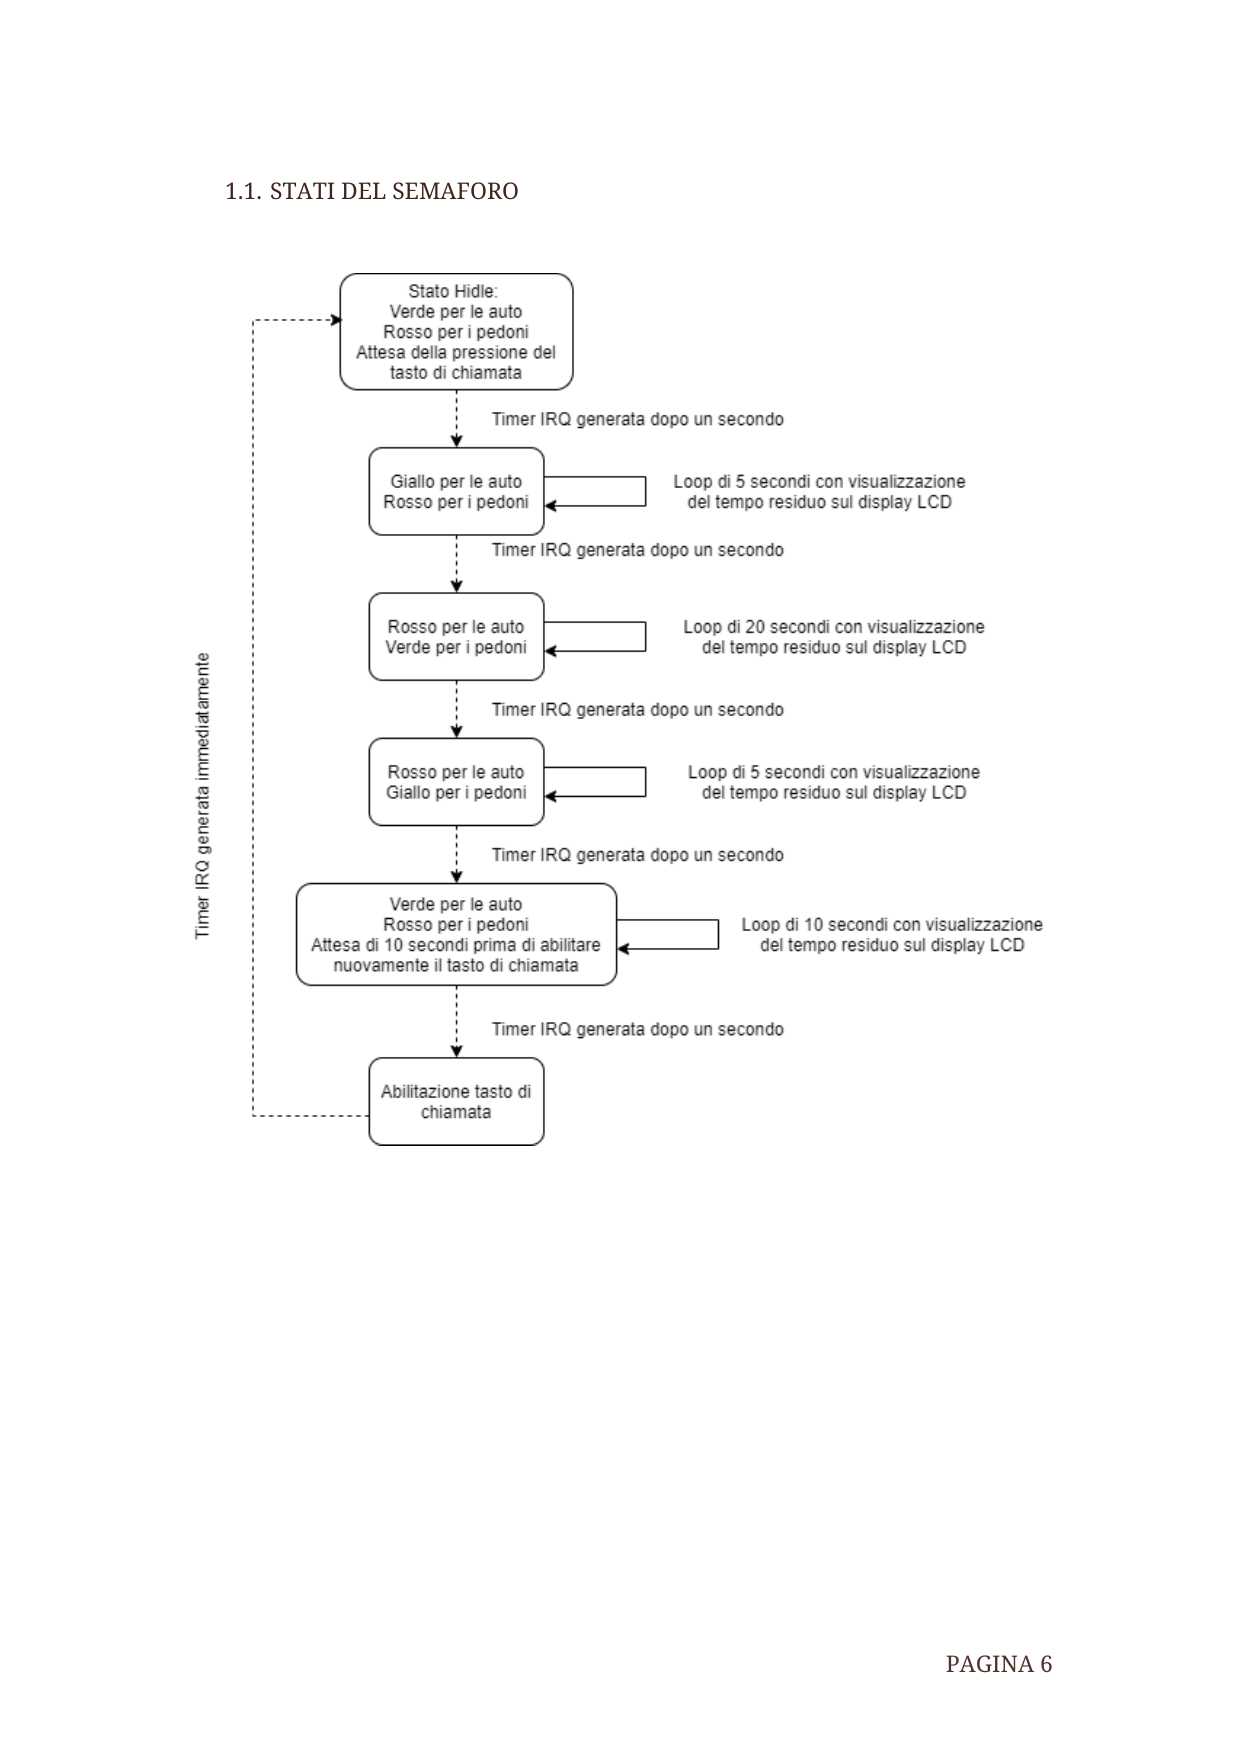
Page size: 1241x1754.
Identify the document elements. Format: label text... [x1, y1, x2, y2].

subtitle Stati del semaforo [225, 175, 1053, 206]
picture [187, 273, 1054, 1146]
